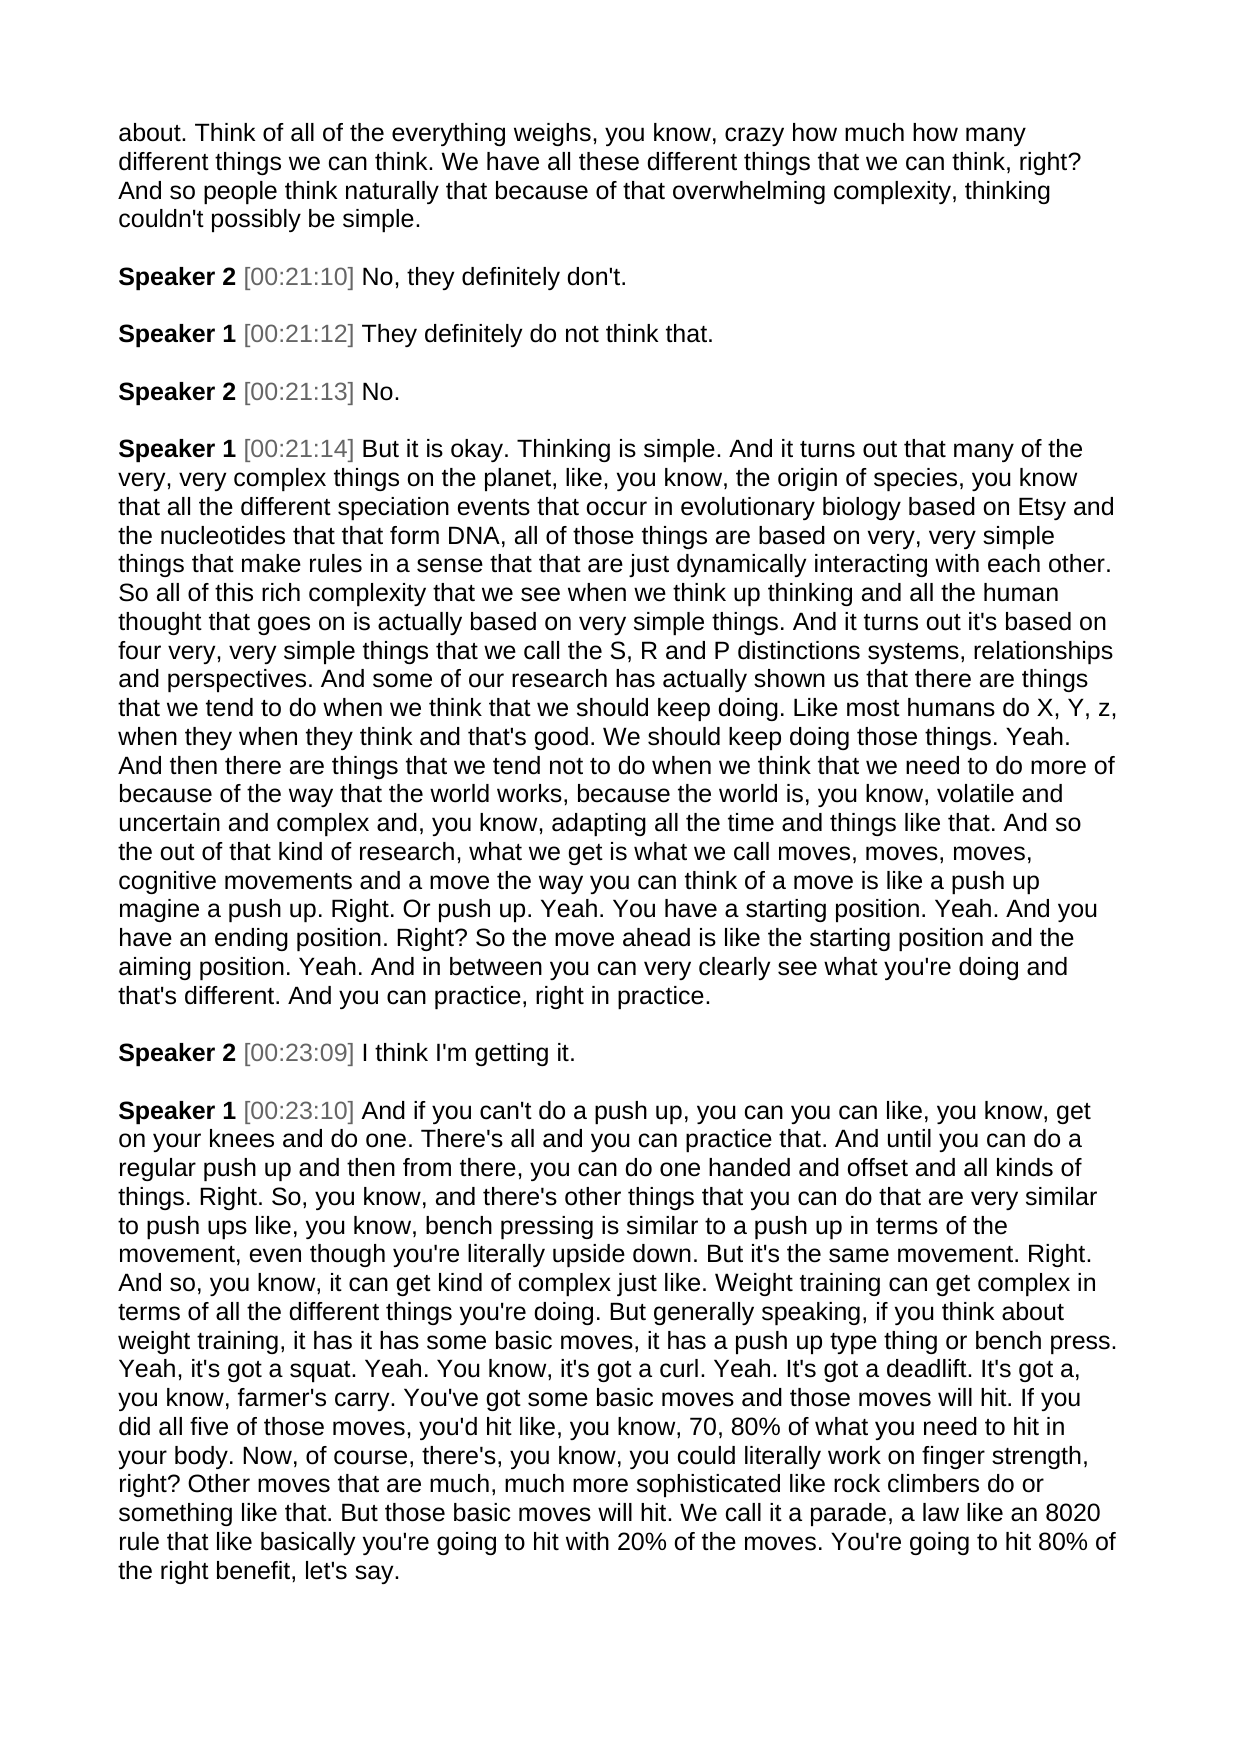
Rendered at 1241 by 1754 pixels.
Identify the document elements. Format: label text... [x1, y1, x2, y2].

text Speaker 2 [00:21:10] No, they definitely don't. [118, 262, 1122, 291]
text Speaker 1 [00:21:12] They definitely do not think that. [118, 319, 1122, 348]
text Speaker 2 [00:23:09] I think I'm getting it. [118, 1038, 1122, 1067]
text Speaker 1 [00:23:10] And if you can't do a push up, you can you can like, you know, get on your knees and do one. There's all and you can practice that. And until you can do a regular push up and then from there, you can do one handed and offset and all kinds of things. Right. So, you know, and there's other things that you can do that are very similar to push ups like, you know, bench pressing is similar to a push up in terms of the movement, even though you're literally upside down. But it's the same movement. Right. And so, you know, it can get kind of complex just like. Weight training can get complex in terms of all the different things you're doing. But generally speaking, if you think about weight training, it has it has some basic moves, it has a push up type thing or bench press. Yeah, it's got a squat. Yeah. You know, it's got a curl. Yeah. It's got a deadlift. It's got a, you know, farmer's carry. You've got some basic moves and those moves will hit. If you did all five of those moves, you'd hit like, you know, 70, 80% of what you need to hit in your body. Now, of course, there's, you know, you could literally work on finger strength, right? Other moves that are much, much more sophisticated like rock climbers do or something like that. But those basic moves will hit. We call it a parade, a law like an 8020 rule that like basically you're going to hit with 20% of the moves. You're going to hit 80% of the right benefit, let's say. [118, 1096, 1122, 1584]
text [118, 118, 1122, 233]
text Speaker 2 [00:21:13] No. [118, 377, 1122, 406]
text Speaker 1 [00:21:14] But it is okay. Thinking is simple. And it turns out that many of the very, very complex things on the planet, like, you know, the origin of species, you know that all the different speciation events that occur in evolutionary biology based on Etsy and the nucleotides that that form DNA, all of those things are based on very, very simple things that make rules in a sense that that are just dynamically interacting with each other. So all of this rich complexity that we see when we think up thinking and all the human thought that goes on is actually based on very simple things. And it turns out it's based on four very, very simple things that we call the S, R and P distinctions systems, relationships and perspectives. And some of our research has actually shown us that there are things that we tend to do when we think that we should keep doing. Like most humans do X, Y, z, when they when they think and that's good. We should keep doing those things. Yeah. And then there are things that we tend not to do when we think that we need to do more of because of the way that the world works, because the world is, you know, volatile and uncertain and complex and, you know, adapting all the time and things like that. And so the out of that kind of research, what we get is what we call moves, moves, moves, cognitive movements and a move the way you can think of a move is like a push up magine a push up. Right. Or push up. Yeah. You have a starting position. Yeah. And you have an ending position. Right? So the move ahead is like the starting position and the aiming position. Yeah. And in between you can very clearly see what you're doing and that's different. And you can practice, right in practice. [118, 434, 1122, 1009]
